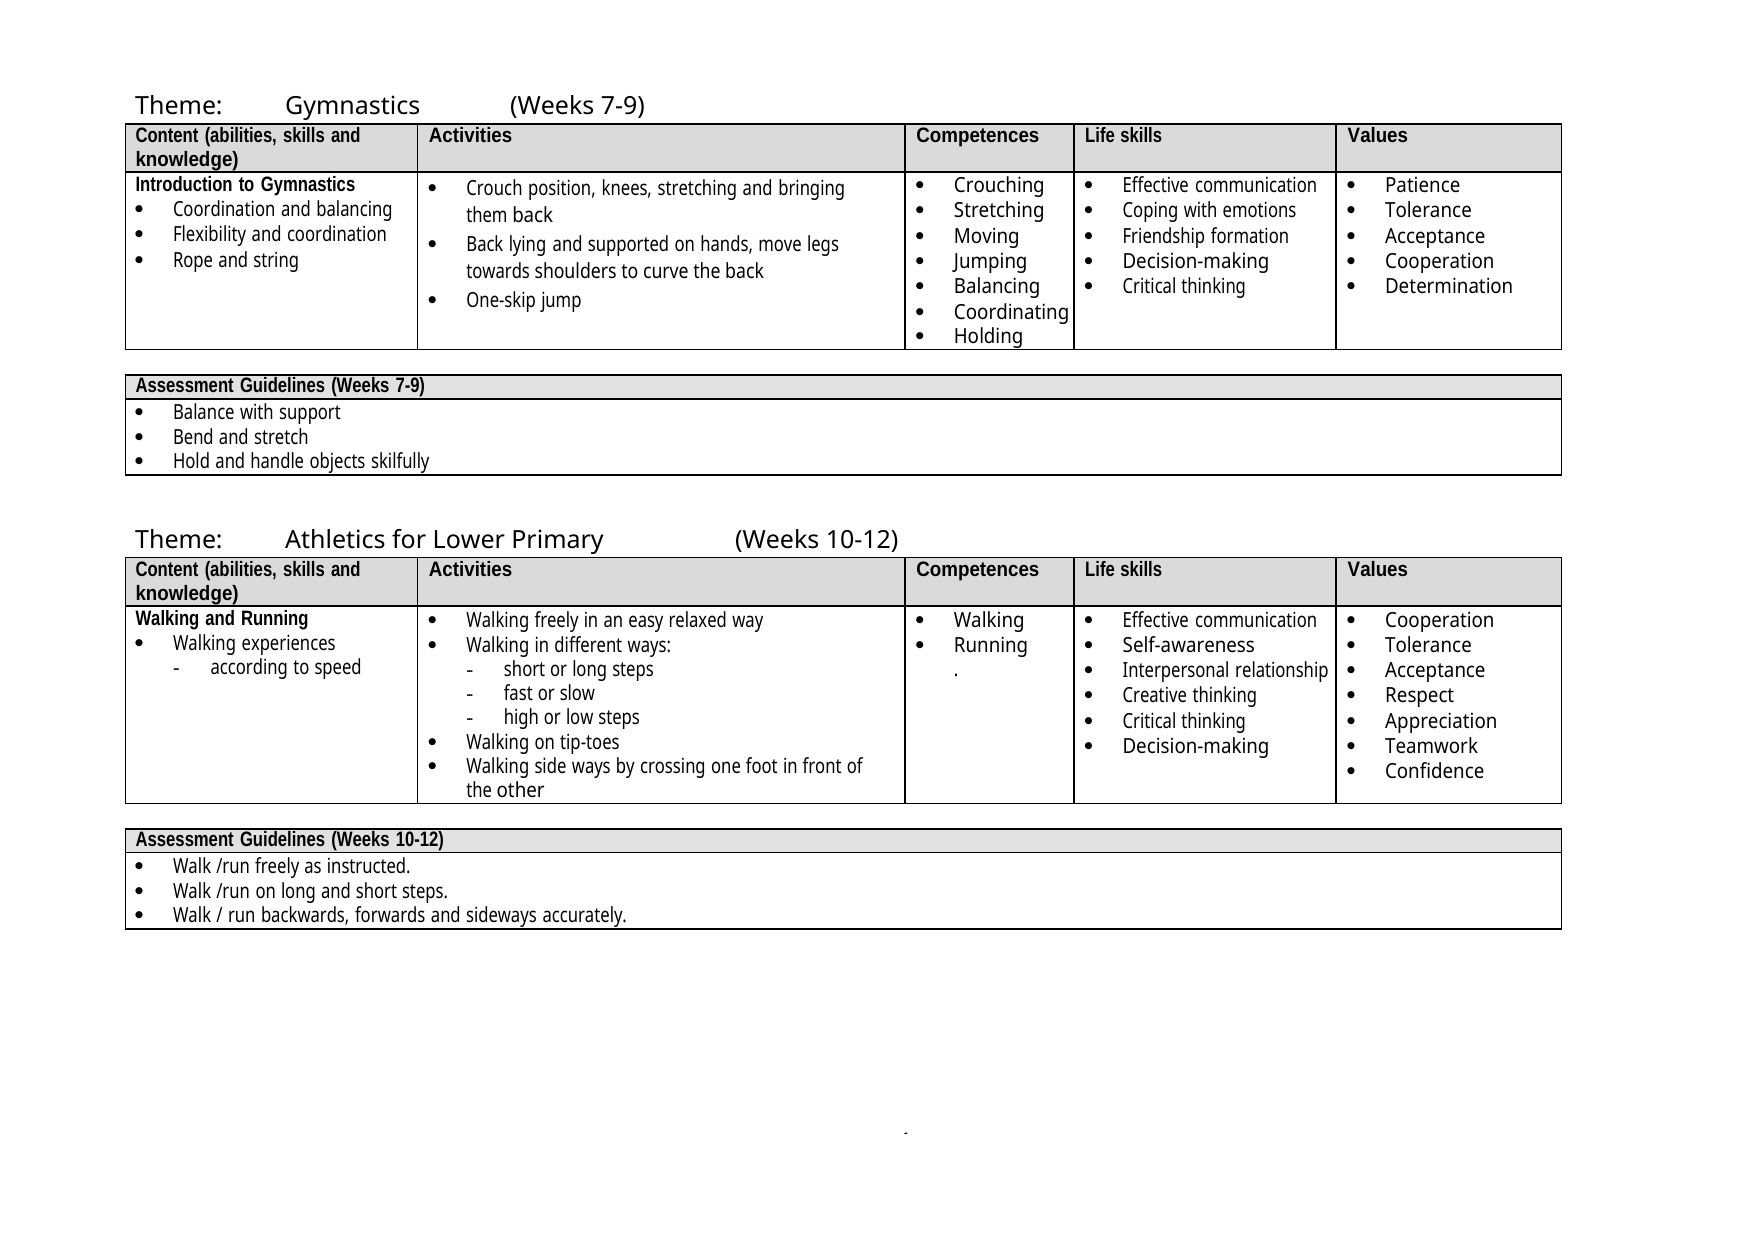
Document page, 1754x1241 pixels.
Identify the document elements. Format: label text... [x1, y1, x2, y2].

table_header Assessment Guidelines (Weeks 7-9) [126, 376, 1561, 398]
table_header Values [1337, 558, 1561, 605]
table_header Values [1337, 125, 1561, 171]
table_header Life skills [1075, 125, 1335, 171]
table_header Competences [906, 125, 1073, 171]
table_cell Patience Tolerance Acceptance Cooperation Determination [1337, 173, 1561, 348]
table_header Life skills [1075, 558, 1335, 605]
table_header Activities [418, 558, 904, 605]
table_cell Crouching Stretching Moving Jumping Balancing Coordinating Holding [906, 173, 1073, 348]
table_cell Walking Running . [906, 607, 1073, 802]
table_header Content (abilities, skills and knowledge) [126, 558, 417, 605]
table_cell Crouch position, knees, stretching and bringing them back Back lying and supported on hands, move legs towards shoulders to curve the back One-skip jump [418, 173, 904, 348]
table_cell Walking freely in an easy relaxed way Walking in different ways: short or long steps fast or slow high or low steps Walking on tip-toes Walking side ways by crossing one foot in front of the other [418, 607, 904, 802]
table_header Activities [418, 125, 904, 171]
table_header Assessment Guidelines (Weeks 10-12) [126, 830, 1561, 852]
table_cell Cooperation Tolerance Acceptance Respect Appreciation Teamwork Confidence [1337, 607, 1561, 802]
text Theme: Gymnastics (Weeks 7-9) [135, 88, 1573, 122]
text Theme: Athletics for Lower Primary (Weeks 10-12) [135, 522, 1573, 556]
table_header Content (abilities, skills and knowledge) [126, 125, 417, 171]
table_cell Walking and Running Walking experiences - according to speed [126, 607, 417, 802]
table_header Competences [906, 558, 1073, 605]
table_cell Balance with support Bend and stretch Hold and handle objects skilfully [126, 400, 1561, 474]
table_cell Walk /run freely as instructed. Walk /run on long and short steps. Walk / run backwards, forwards and sideways accurately. [126, 853, 1561, 928]
table_cell Effective communication Coping with emotions Friendship formation Decision-making Critical thinking [1075, 173, 1335, 348]
table_cell Introduction to Gymnastics Coordination and balancing Flexibility and coordination Rope and string [126, 173, 417, 348]
table_cell Effective communication Self-awareness Interpersonal relationship Creative thinking Critical thinking Decision-making [1075, 607, 1335, 802]
